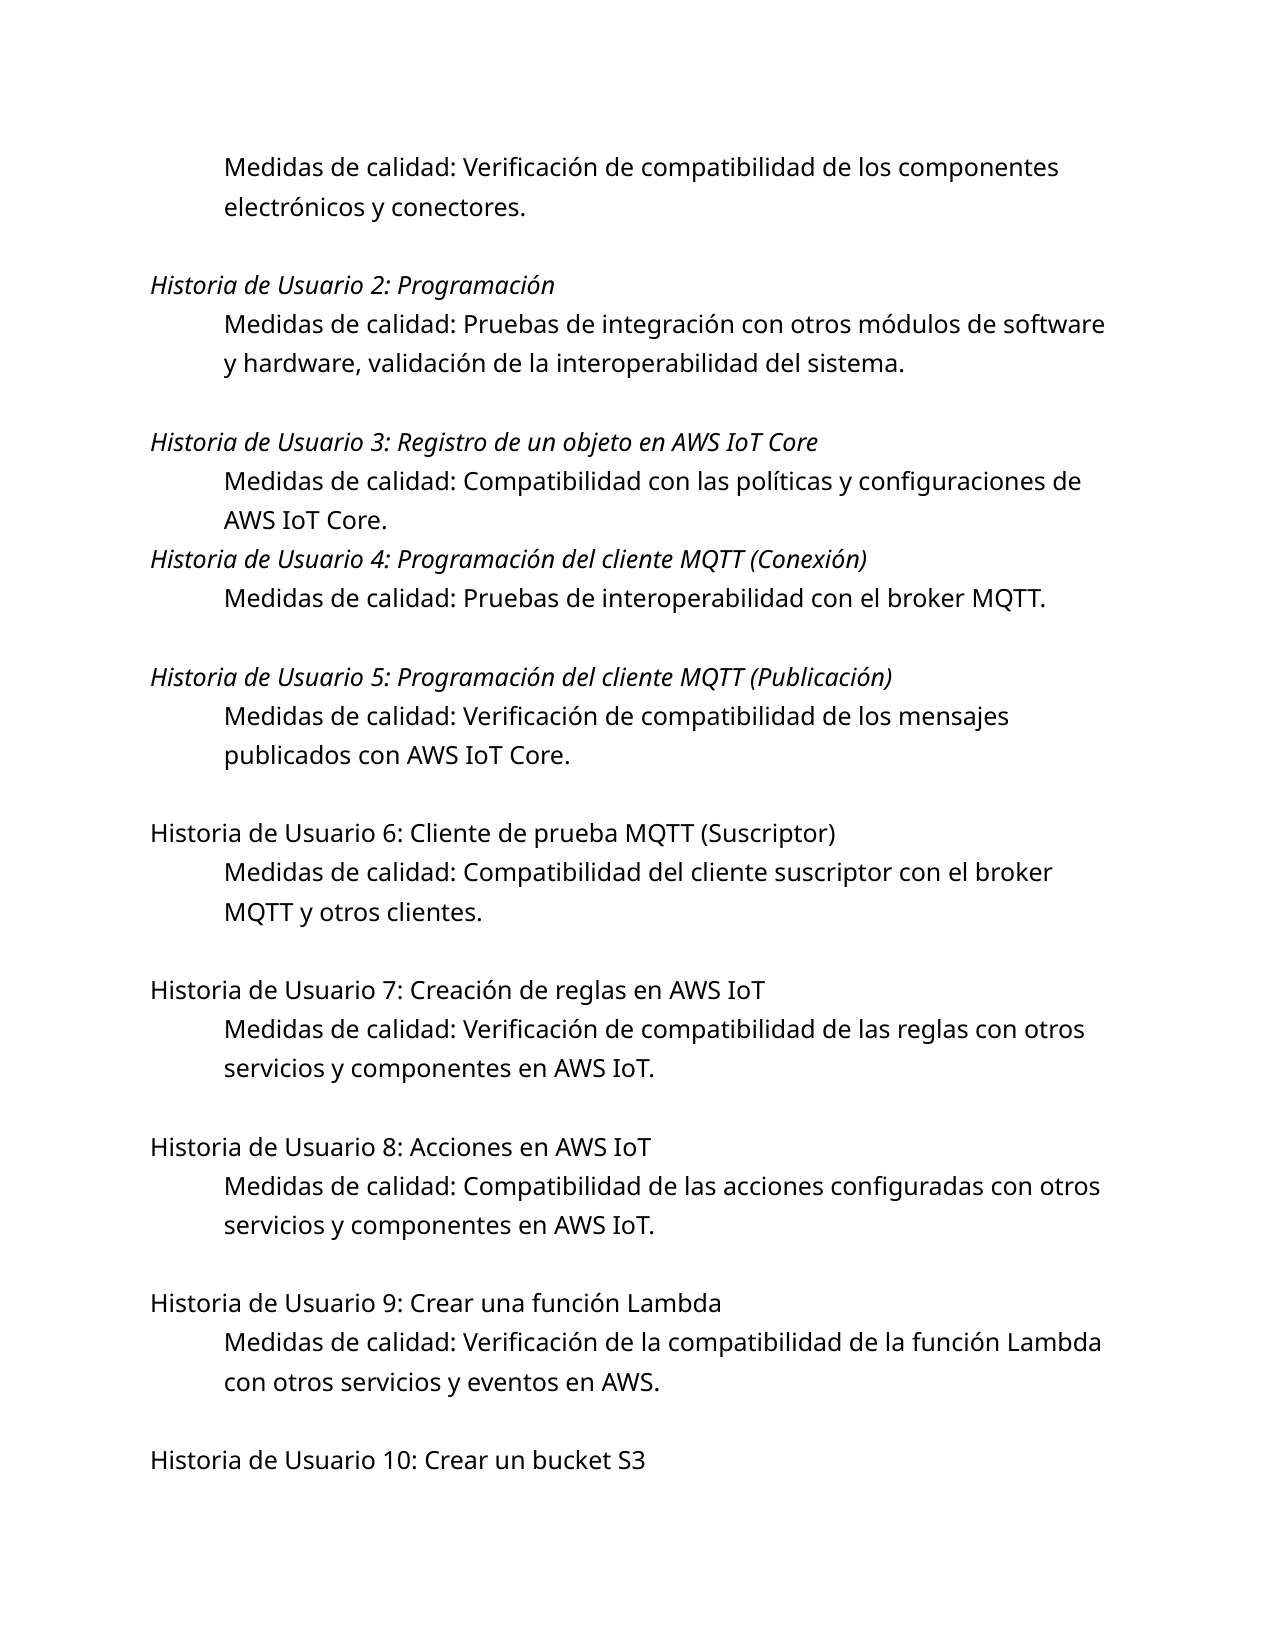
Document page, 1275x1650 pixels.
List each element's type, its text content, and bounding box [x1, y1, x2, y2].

text Medidas de calidad: Compatibilidad del cliente suscriptor con el broker MQTT y otros clientes. [224, 855, 1125, 928]
text Historia de Usuario 8: Acciones en AWS IoT [150, 1129, 1125, 1163]
text Medidas de calidad: Verificación de la compatibilidad de la función Lambda con otros servicios y eventos en AWS. [224, 1325, 1125, 1398]
text Medidas de calidad: Compatibilidad con las políticas y configuraciones de AWS IoT Core. [224, 463, 1125, 537]
text Historia de Usuario 6: Cliente de prueba MQTT (Suscriptor) [150, 816, 1125, 850]
text Historia de Usuario 10: Crear un bucket S3 [150, 1442, 1125, 1477]
text Historia de Usuario 9: Crear una función Lambda [150, 1286, 1125, 1320]
text Medidas de calidad: Pruebas de integración con otros módulos de software y hardware, validación de la interoperabilidad del sistema. [224, 307, 1125, 380]
text Historia de Usuario 3: Registro de un objeto en AWS IoT Core [150, 424, 1125, 458]
text Historia de Usuario 5: Programación del cliente MQTT (Publicación) [150, 659, 1125, 693]
text Medidas de calidad: Verificación de compatibilidad de los mensajes publicados con AWS IoT Core. [224, 698, 1125, 772]
text Medidas de calidad: Pruebas de interoperabilidad con el broker MQTT. [150, 581, 1125, 615]
text Historia de Usuario 2: Programación [150, 267, 1125, 302]
text Medidas de calidad: Compatibilidad de las acciones configuradas con otros servicios y componentes en AWS IoT. [224, 1168, 1125, 1242]
text Medidas de calidad: Verificación de compatibilidad de las reglas con otros servicios y componentes en AWS IoT. [224, 1012, 1125, 1085]
text Historia de Usuario 4: Programación del cliente MQTT (Conexión) [150, 542, 1125, 576]
text Historia de Usuario 7: Creación de reglas en AWS IoT [150, 972, 1125, 1007]
text Medidas de calidad: Verificación de compatibilidad de los componentes electrónicos y conectores. [224, 150, 1125, 223]
